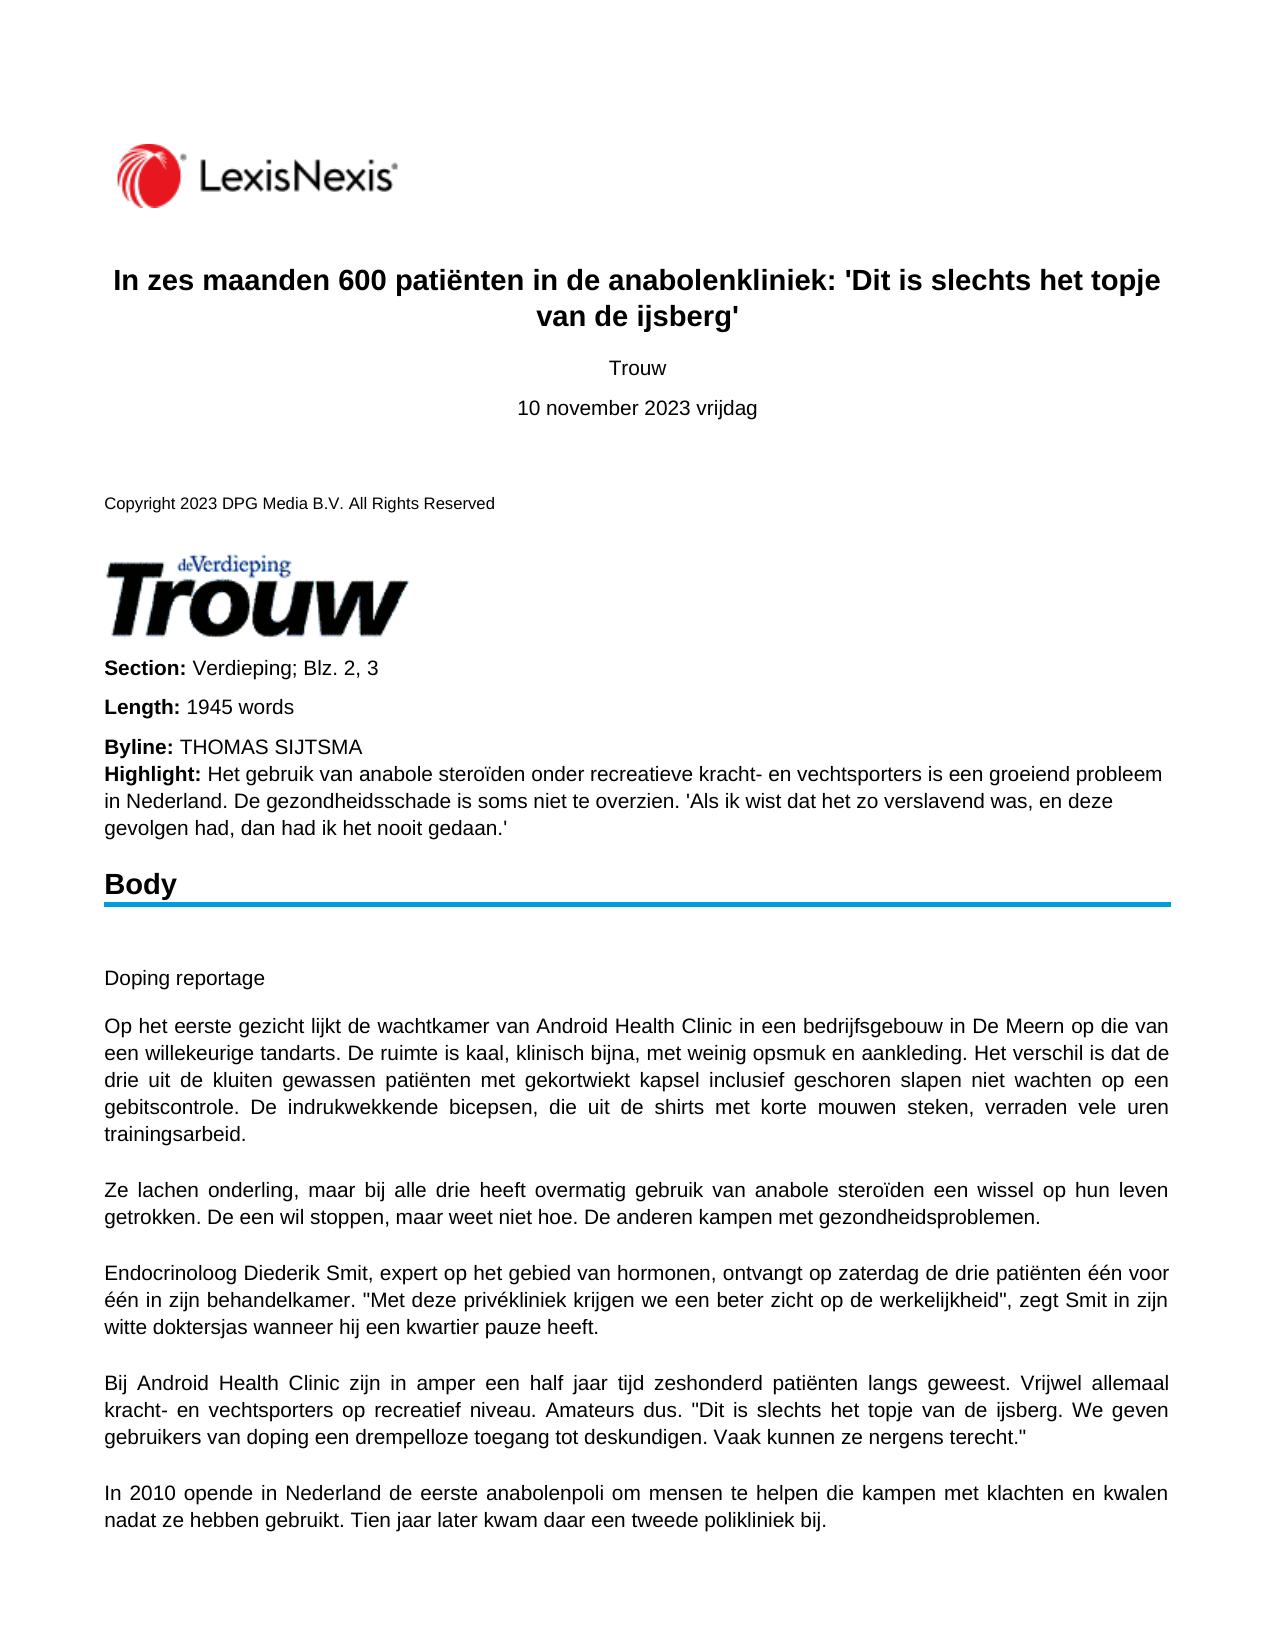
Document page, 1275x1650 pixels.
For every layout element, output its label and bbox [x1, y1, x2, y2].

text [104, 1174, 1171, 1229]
picture [104, 144, 412, 208]
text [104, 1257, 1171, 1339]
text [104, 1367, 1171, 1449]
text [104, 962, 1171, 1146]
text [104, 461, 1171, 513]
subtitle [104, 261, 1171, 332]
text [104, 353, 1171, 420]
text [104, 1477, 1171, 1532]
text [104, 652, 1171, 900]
